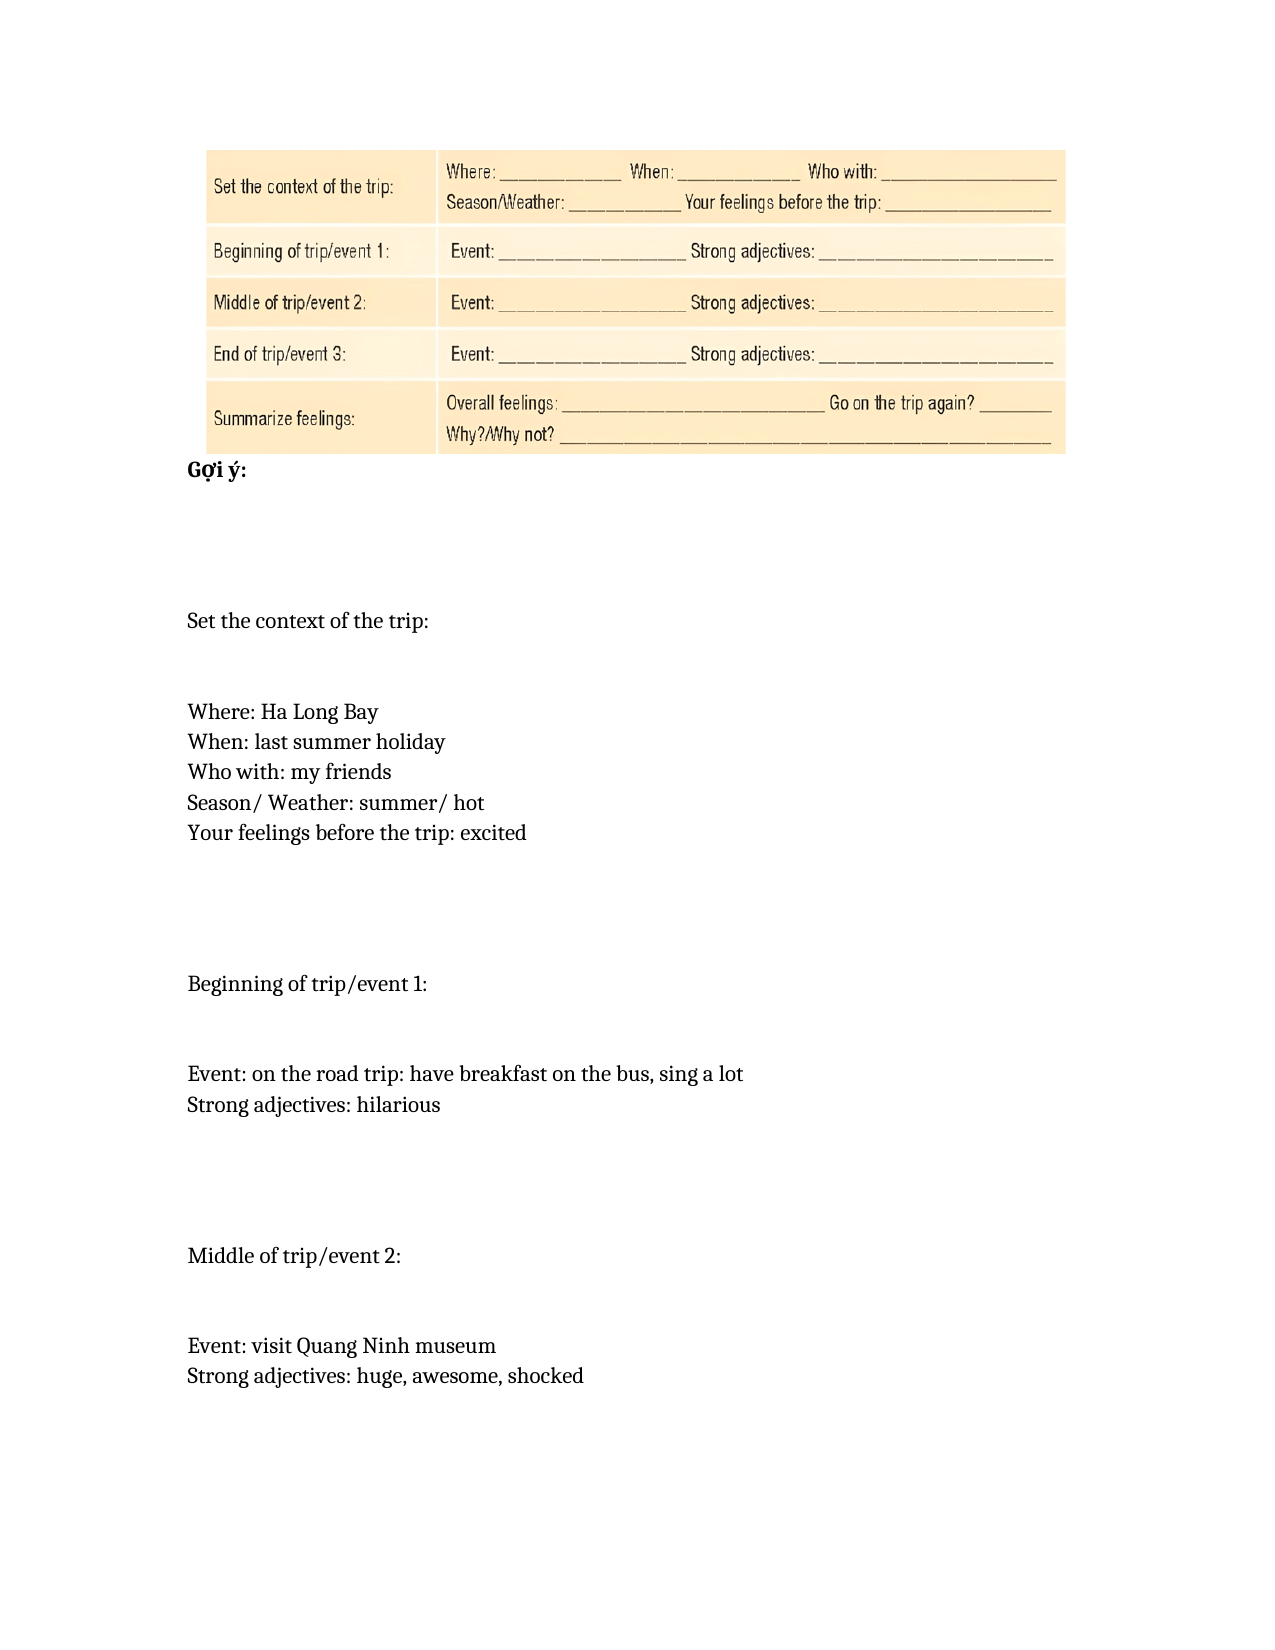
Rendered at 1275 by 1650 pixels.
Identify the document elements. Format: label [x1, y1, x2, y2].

text [187, 150, 1087, 1480]
picture [206, 150, 1066, 454]
